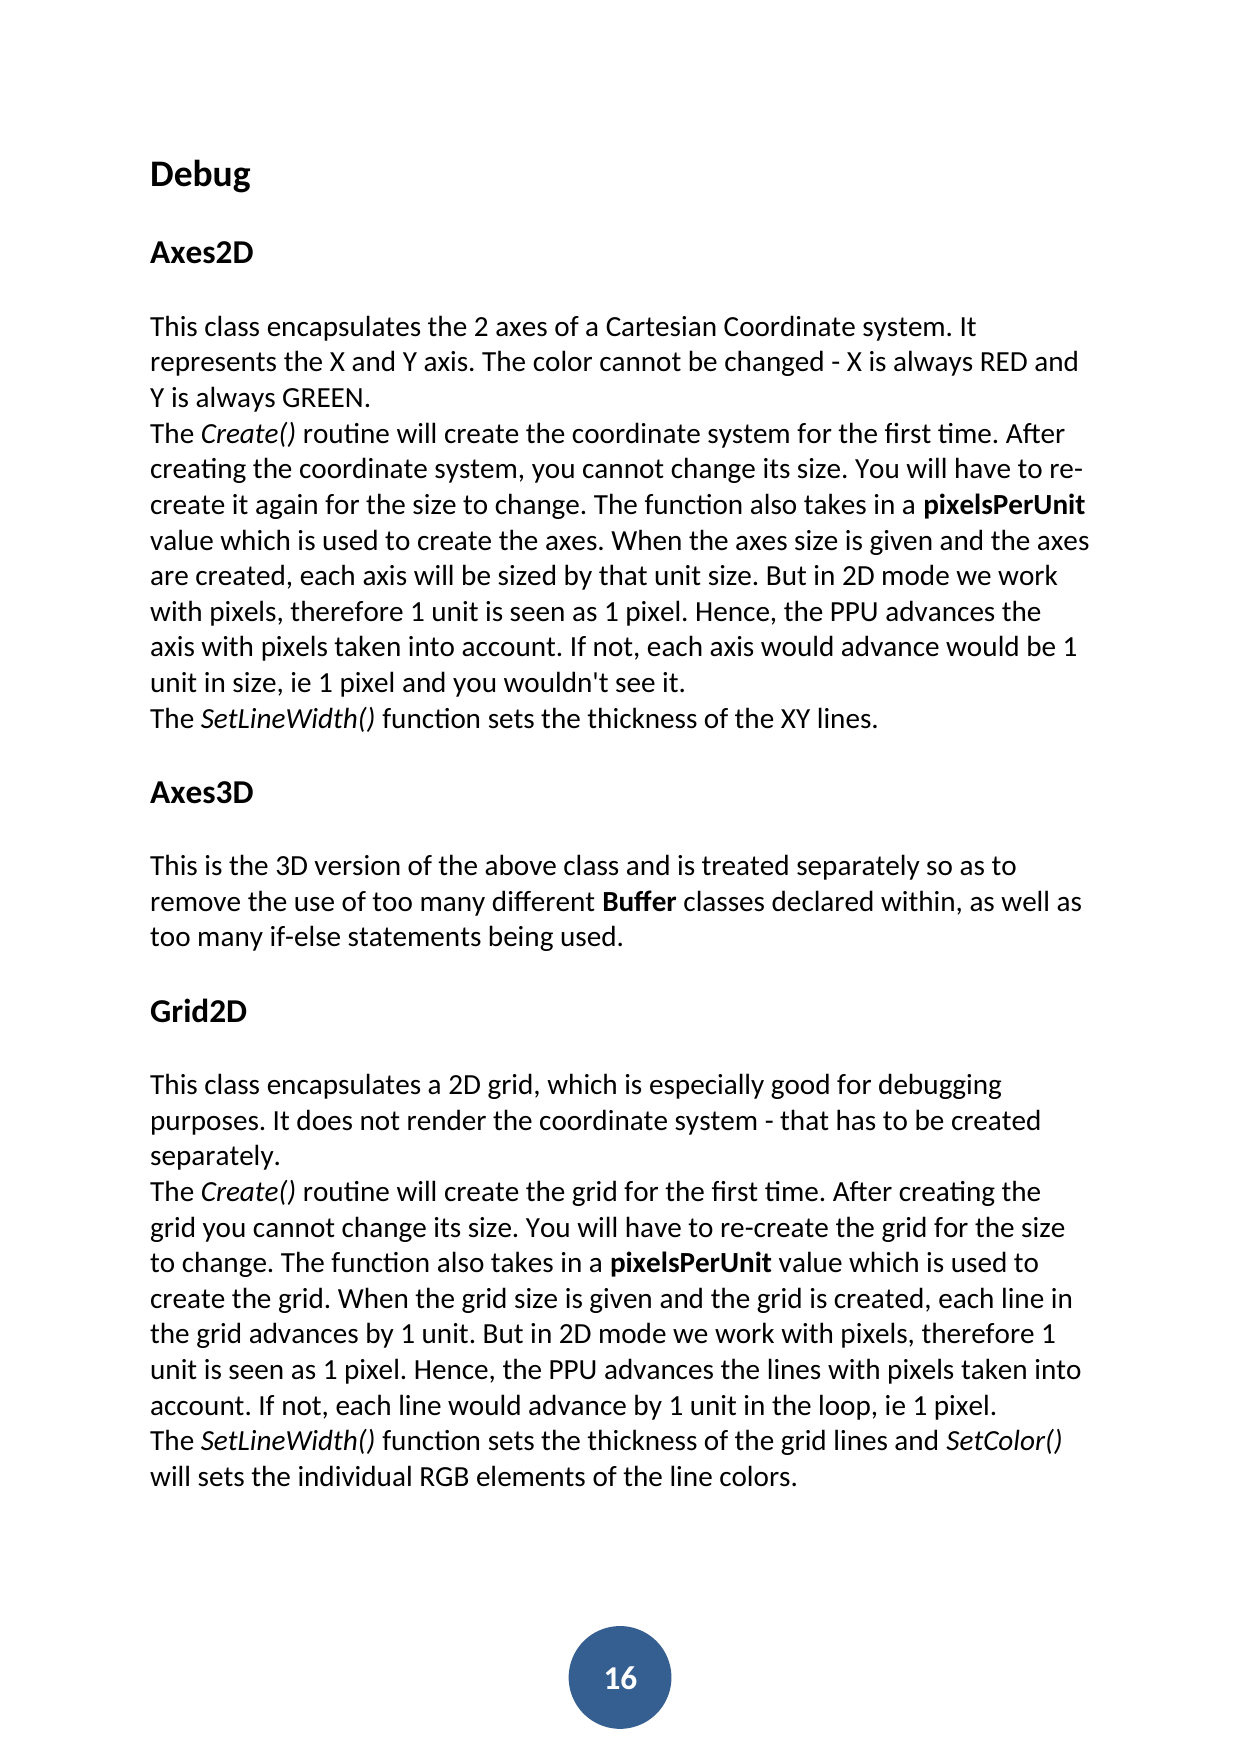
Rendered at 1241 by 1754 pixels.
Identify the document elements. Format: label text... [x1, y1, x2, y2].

text The SetLineWidth() function sets the thickness of the grid lines and SetColor() will sets the individual RGB elements of the line colors. [150, 1422, 1090, 1494]
text Grid2D [150, 990, 1090, 1031]
text Debug [150, 150, 1090, 196]
text This class encapsulates a 2D grid, which is especially good for debugging purposes. It does not render the coordinate system - that has to be created separately. [150, 1066, 1090, 1173]
text The SetLineWidth() function sets the thickness of the XY lines. [150, 700, 1090, 735]
text This class encapsulates the 2 axes of a Cartesian Coordinate system. It represents the X and Y axis. The color cannot be changed - X is always RED and Y is always GREEN. [150, 308, 1090, 415]
text This is the 3D version of the above class and is treated separately so as to remove the use of too many different Buffer classes declared within, as well as too many if-else statements being used. [150, 847, 1090, 954]
text The Create() routine will create the grid for the first time. After creating the grid you cannot change its size. You will have to re-create the grid for the size to change. The function also takes in a pixelsPerUnit value which is used to create the grid. When the grid size is given and the grid is created, each line in the grid advances by 1 unit. But in 2D mode we work with pixels, therefore 1 unit is seen as 1 pixel. Hence, the PPU advances the lines with pixels taken into account. If not, each line would advance by 1 unit in the loop, ie 1 pixel. [150, 1173, 1090, 1422]
text Axes3D [150, 771, 1090, 812]
text The Create() routine will create the coordinate system for the first time. After creating the coordinate system, you cannot change its size. You will have to re-create it again for the size to change. The function also takes in a pixelsPerUnit value which is used to create the axes. When the axes size is given and the axes are created, each axis will be sized by that unit size. But in 2D mode we work with pixels, therefore 1 unit is seen as 1 pixel. Hence, the PPU advances the axis with pixels taken into account. If not, each axis would advance would be 1 unit in size, ie 1 pixel and you wouldn't see it. [150, 415, 1090, 700]
text Axes2D [150, 231, 1090, 272]
